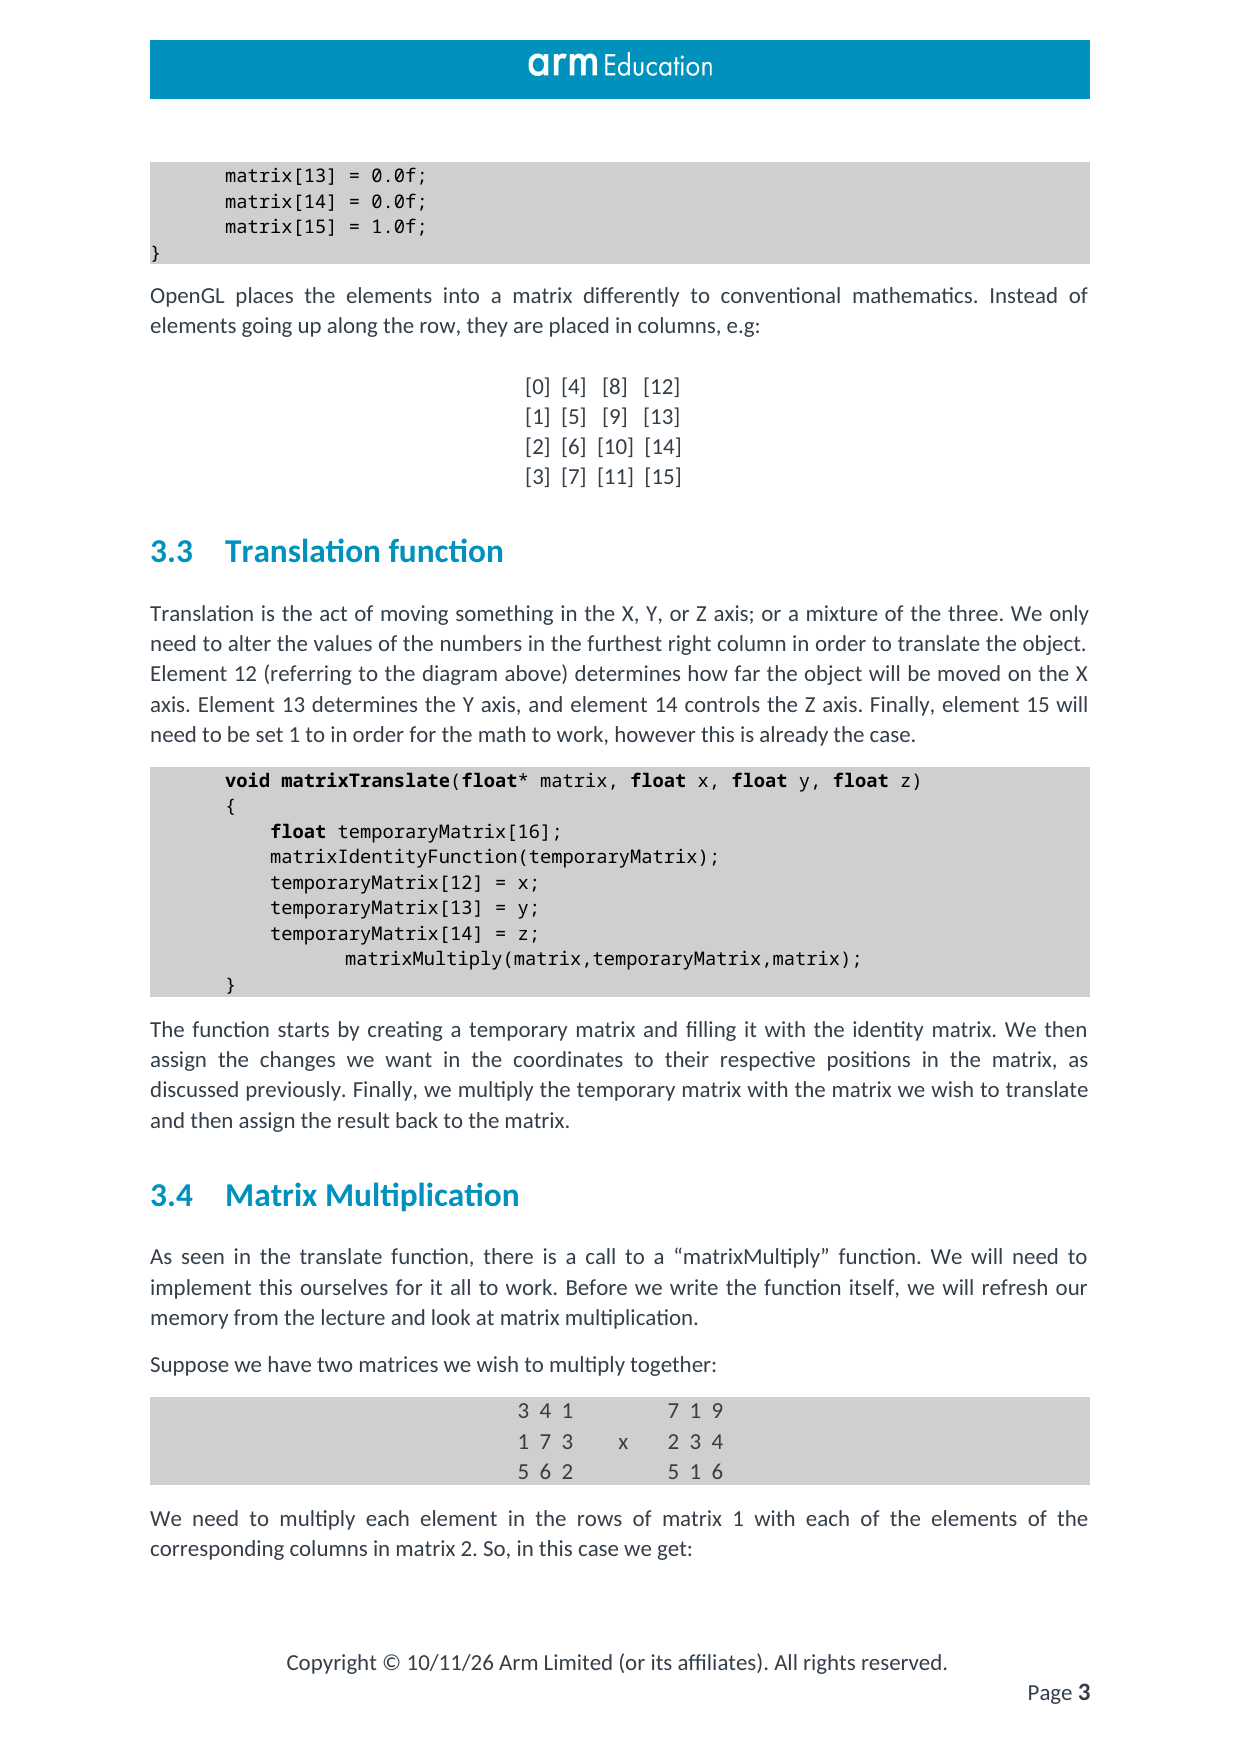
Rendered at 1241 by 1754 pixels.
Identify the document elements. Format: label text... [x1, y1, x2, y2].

text matrix[15] = 1.0f; [150, 213, 1090, 239]
text [3] [7] [11] [15] [525, 462, 1090, 491]
text float temporaryMatrix[16]; [150, 818, 1090, 843]
text temporaryMatrix[14] = z; [150, 920, 1090, 946]
text } [150, 971, 1090, 997]
picture [570, 54, 597, 75]
text As seen in the translate function, there is a call to a “matrixMultiply” function. We will need to implement this ourselves for it all to work. Before we write the function itself, we will refresh our memory from the lecture and look at matrix multiplication. [150, 1242, 1090, 1331]
text { [150, 792, 1090, 818]
text 3 4 1 7 1 9 [150, 1397, 1090, 1425]
text The function starts by creating a temporary matrix and filling it with the identity matrix. We then assign the changes we want in the coordinates to their respective positions in the matrix, as discussed previously. Finally, we multiply the temporary matrix with the matrix we wish to translate and then assign the result back to the matrix. [150, 1015, 1090, 1134]
text matrixIdentityFunction(temporaryMatrix); [150, 843, 1090, 869]
text matrix[14] = 0.0f; [150, 188, 1090, 213]
text void matrixTranslate(float* matrix, float x, float y, float z) [150, 767, 1090, 792]
text temporaryMatrix[12] = x; [150, 869, 1090, 894]
subtitle Matrix Multiplication [150, 1173, 1090, 1214]
text matrixMultiply(matrix,temporaryMatrix,matrix); [150, 946, 1090, 971]
text [0] [4] [8] [12] [525, 372, 1090, 400]
text We need to multiply each element in the rows of matrix 1 with each of the elements of the corresponding columns in matrix 2. So, in this case we get: [150, 1504, 1090, 1562]
text temporaryMatrix[13] = y; [150, 894, 1090, 920]
text 1 7 3 x 2 3 4 [150, 1427, 1090, 1455]
subtitle Translation function [150, 530, 1090, 571]
text Translation is the act of moving something in the X, Y, or Z axis; or a mixture of the three. We only need to alter the values of the numbers in the furthest right column in order to translate the object. Element 12 (referring to the diagram above) determines how far the object will be moved on the X axis. Element 13 determines the Y axis, and element 14 controls the Z axis. Finally, element 15 will need to be set 1 to in order for the math to work, however this is already the case. [150, 599, 1090, 748]
text 5 6 2 5 1 6 [150, 1457, 1090, 1485]
text Suppose we have two matrices we wish to multiply together: [150, 1350, 1090, 1378]
picture [554, 54, 566, 75]
picture [675, 58, 679, 75]
text matrix[13] = 0.0f; [150, 162, 1090, 188]
text } [150, 239, 1090, 264]
text OpenGL places the elements into a matrix differently to conventional mathematics. Instead of elements going up along the row, they are placed in columns, e.g: [150, 281, 1090, 339]
text [2] [6] [10] [14] [525, 432, 1090, 460]
picture [606, 55, 615, 75]
picture [529, 54, 548, 75]
text [1] [5] [9] [13] [525, 402, 1090, 430]
